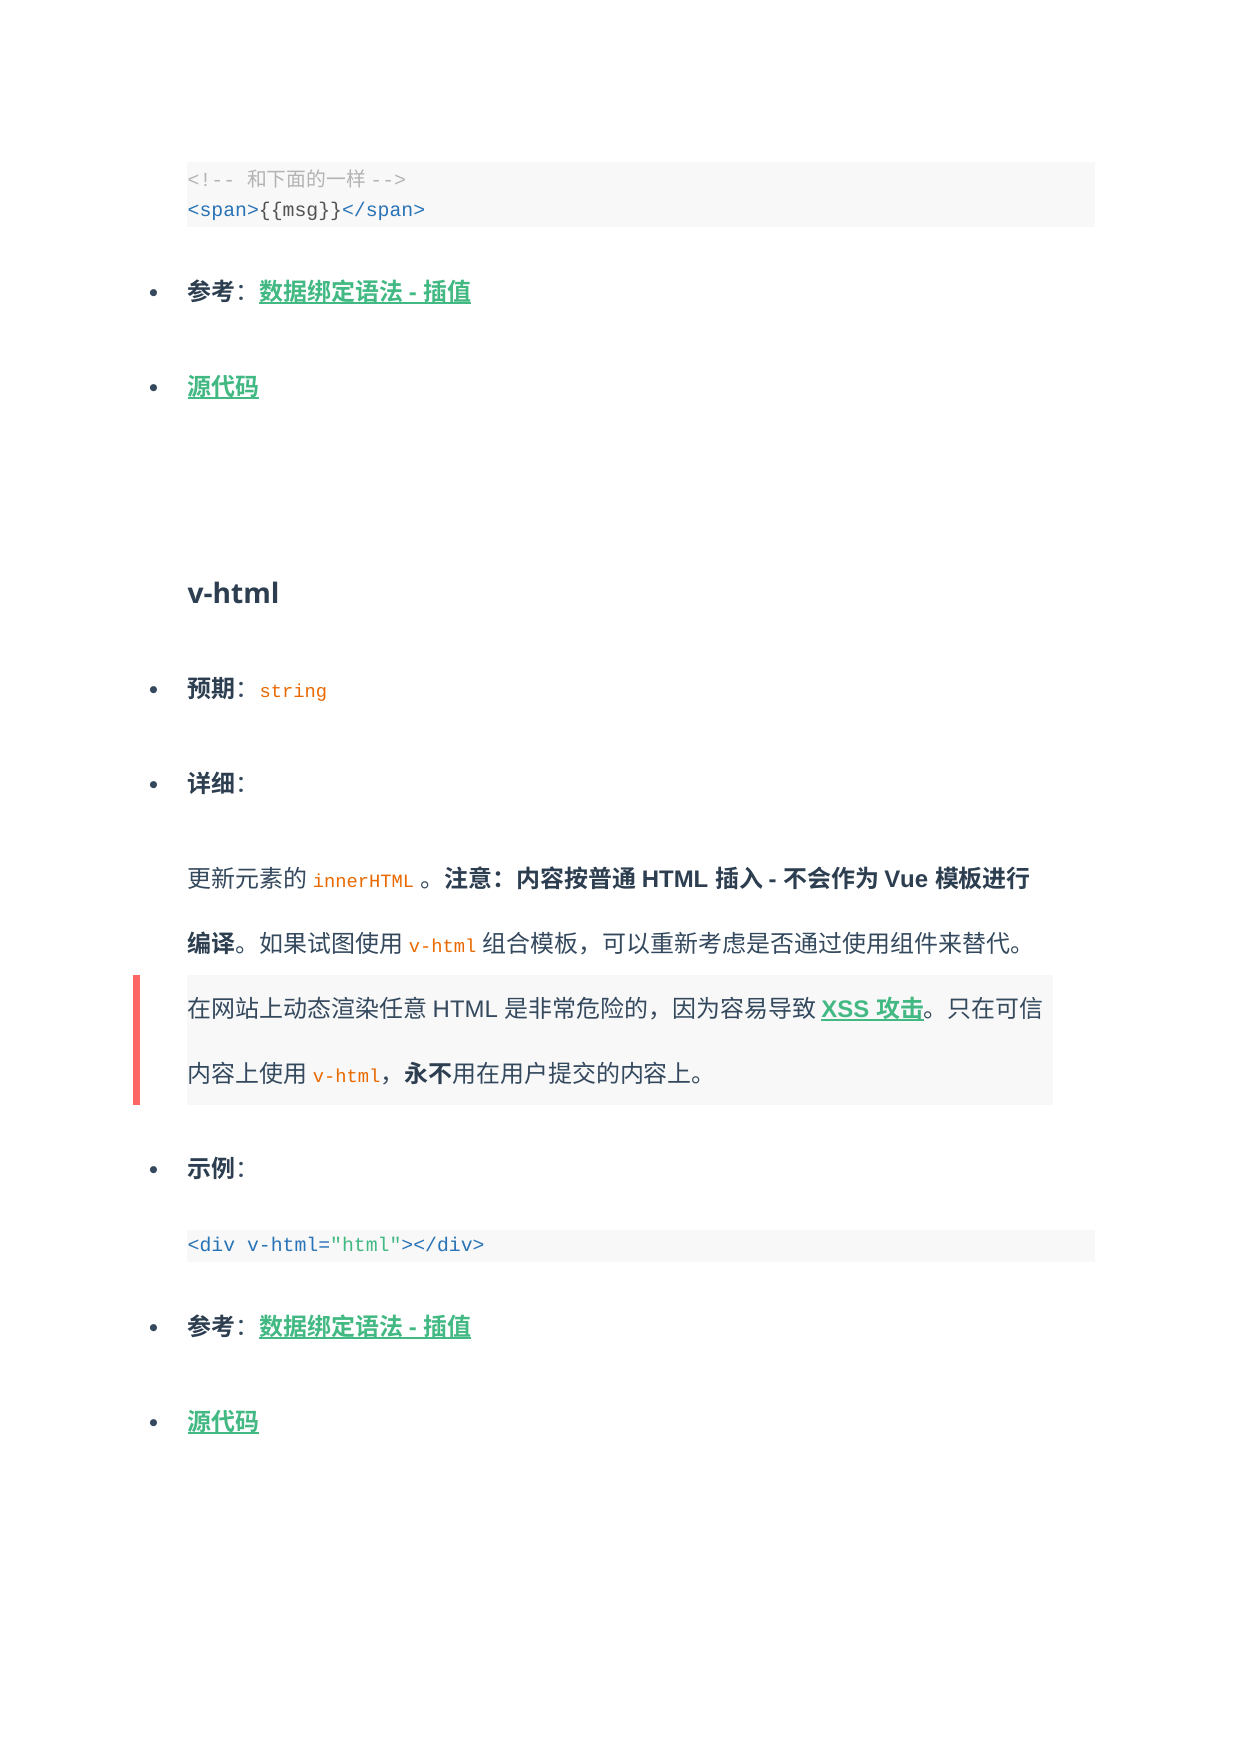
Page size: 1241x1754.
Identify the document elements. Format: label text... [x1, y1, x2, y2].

list 示例： [150, 1135, 1053, 1200]
list 详细： [150, 750, 1053, 815]
list 参考：数据绑定语法 - 插值 [150, 257, 1053, 322]
text 更新元素的 innerHTML 。注意：内容按普通 HTML 插入 - 不会作为 Vue 模板进行编译。如果试图使用 v-html 组合模板，可以重新考虑是否通过使用组件来替代。 [187, 845, 1053, 975]
text v-html [187, 560, 1053, 625]
text 在网站上动态渲染任意 HTML 是非常危险的，因为容易导致 XSS 攻击。只在可信内容上使用 v-html，永不用在用户提交的内容上。 [187, 975, 1053, 1105]
list 预期：string [150, 655, 1053, 720]
list 源代码 [150, 352, 1053, 417]
list 参考：数据绑定语法 - 插值 [150, 1292, 1053, 1357]
list 源代码 [150, 1387, 1053, 1452]
